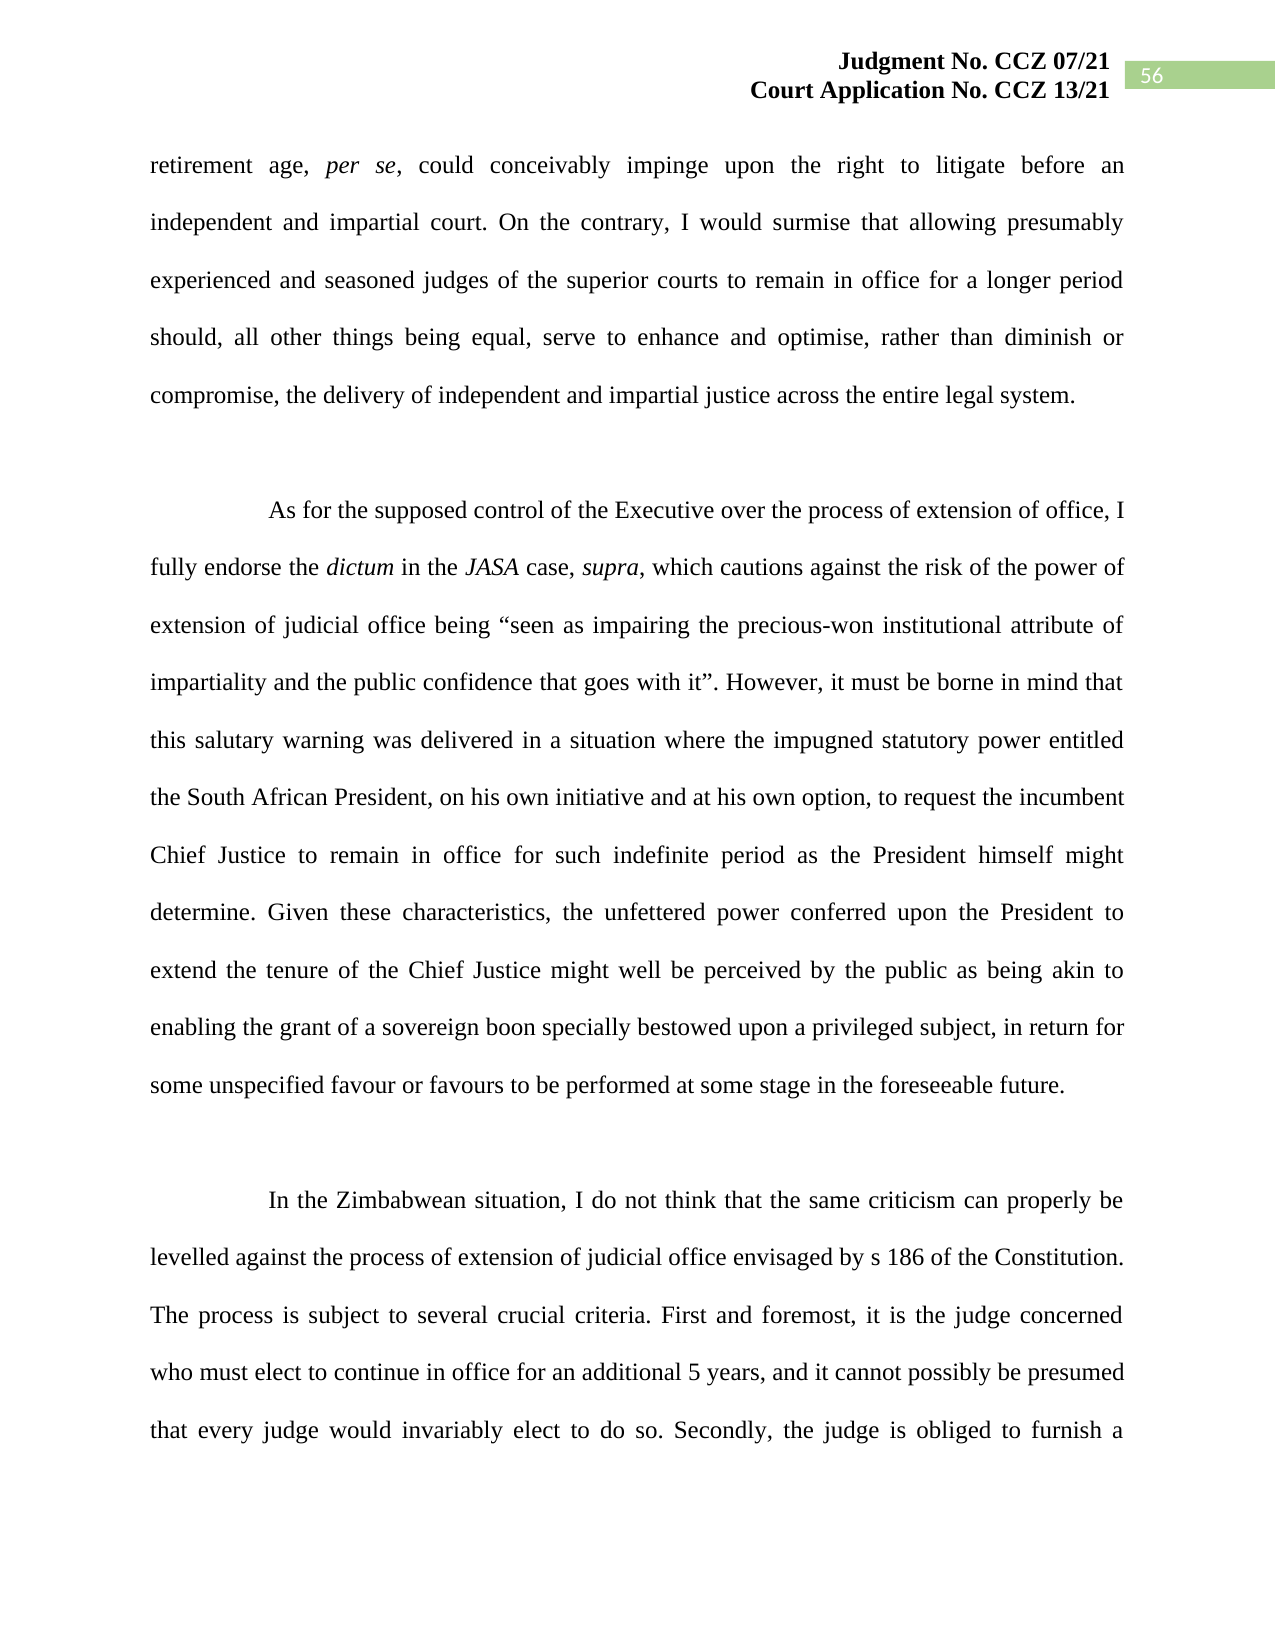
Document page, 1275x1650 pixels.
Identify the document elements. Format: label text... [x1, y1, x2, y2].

text As for the supposed control of the Executive over the process of extension of office, I fully endorse the dictum in the JASA case, supra, which cautions against the risk of the power of extension of judicial office being “seen as impairing the precious-won institutional attribute of impartiality and the public confidence that goes with it”. However, it must be borne in mind that this salutary warning was delivered in a situation where the impugned statutory power entitled the South African President, on his own initiative and at his own option, to request the incumbent Chief Justice to remain in office for such indefinite period as the President himself might determine. Given these characteristics, the unfettered power conferred upon the President to extend the tenure of the Chief Justice might well be perceived by the public as being akin to enabling the grant of a sovereign boon specially bestowed upon a privileged subject, in return for some unspecified favour or favours to be performed at some stage in the foreseeable future. [150, 495, 1125, 1099]
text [150, 1185, 1125, 1444]
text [150, 150, 1125, 409]
